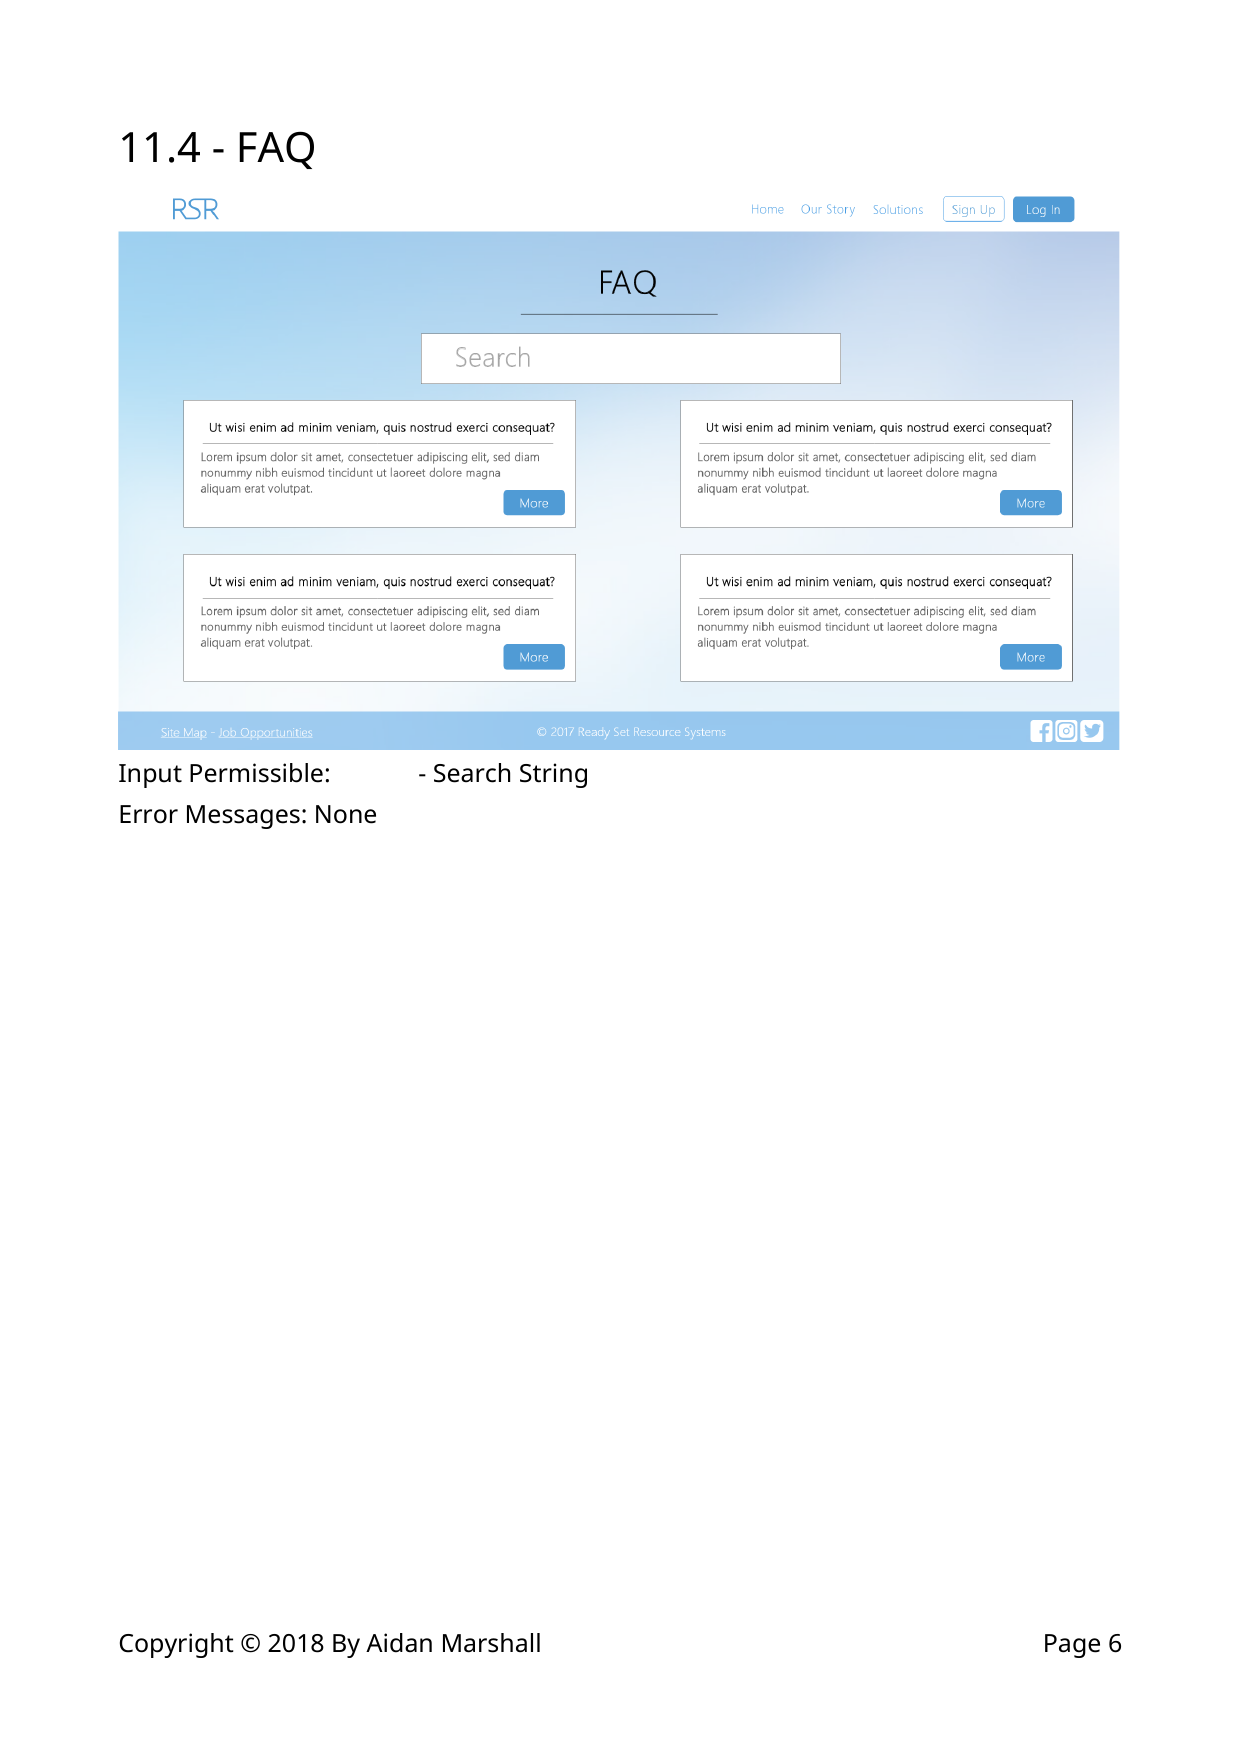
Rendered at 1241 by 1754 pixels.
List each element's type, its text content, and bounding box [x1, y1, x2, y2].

text Error Messages: None [118, 797, 1122, 831]
subtitle 11.4 - FAQ [118, 118, 1122, 175]
picture [118, 186, 1120, 750]
text Input Permissible: - Search String [118, 756, 1122, 790]
